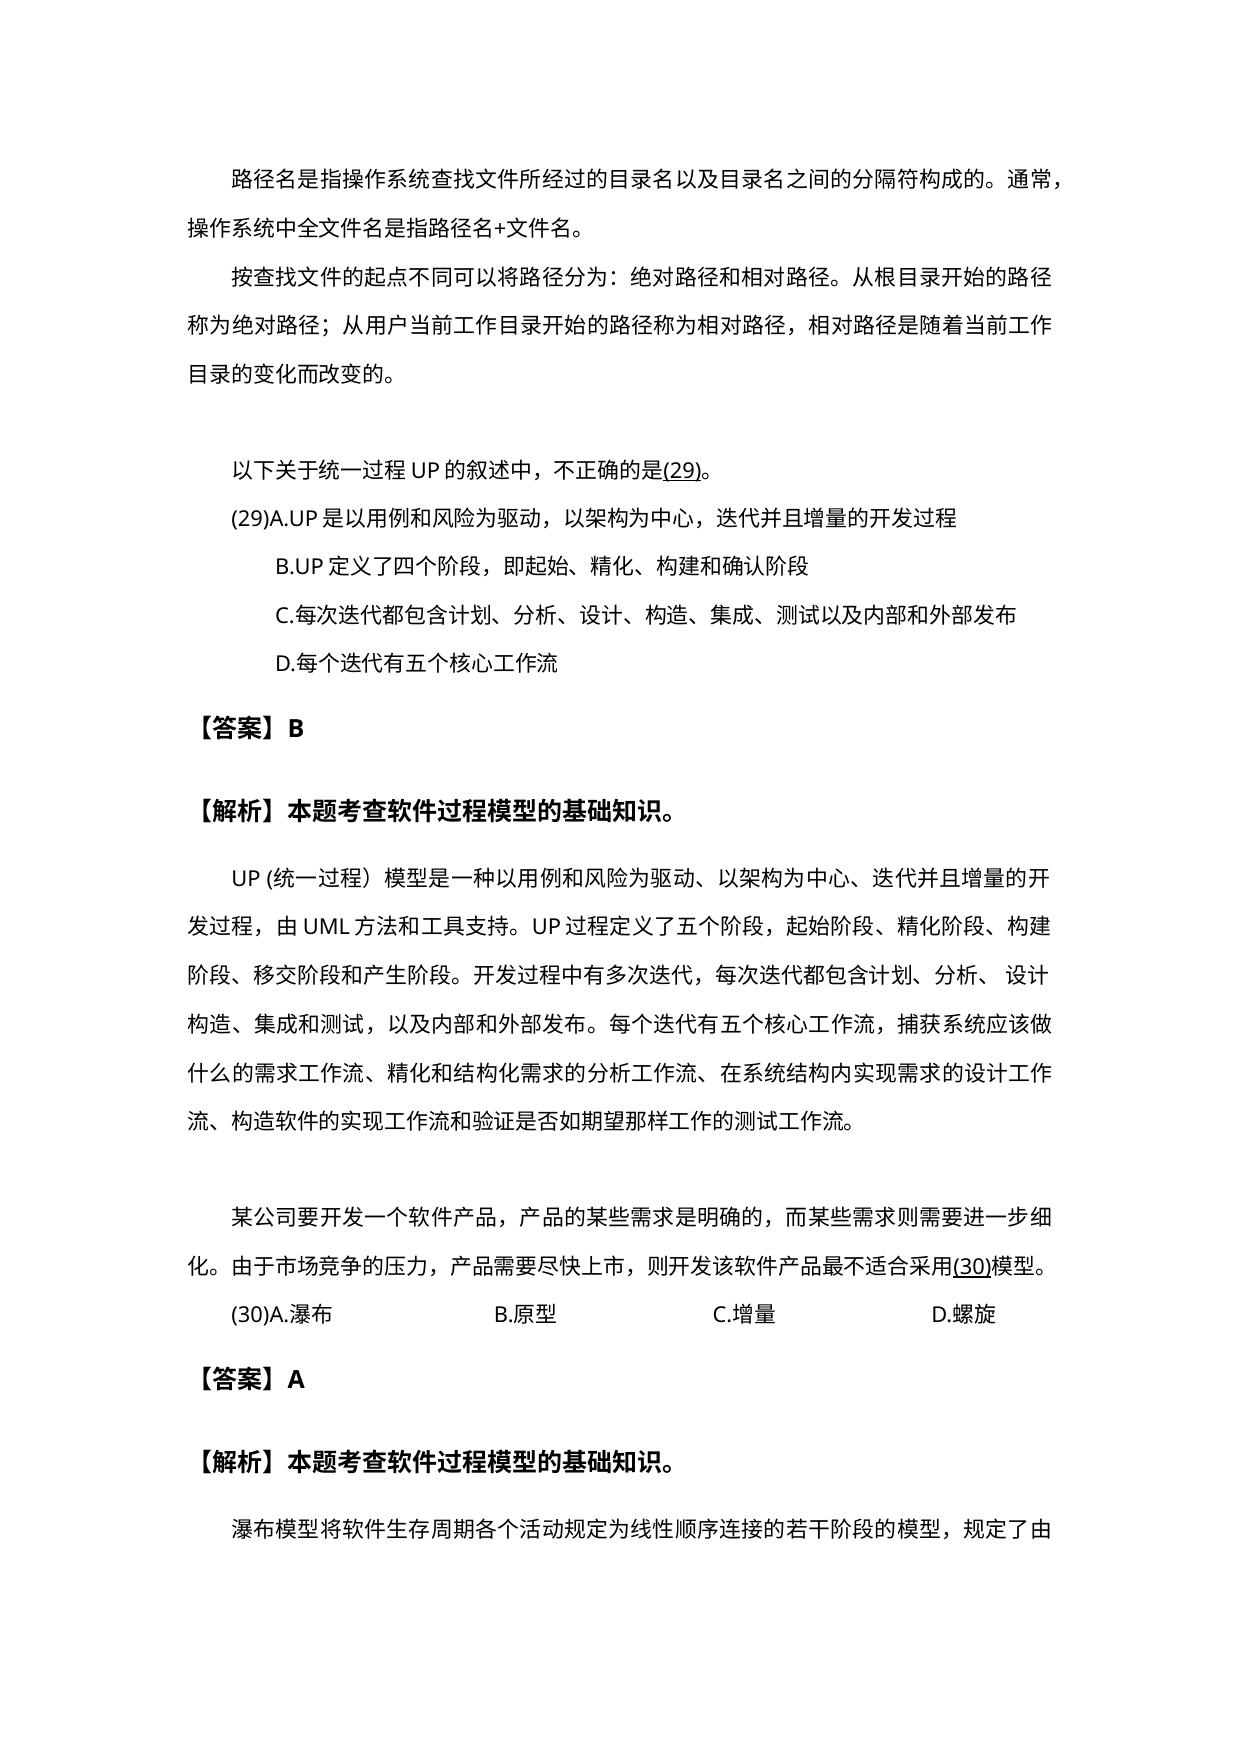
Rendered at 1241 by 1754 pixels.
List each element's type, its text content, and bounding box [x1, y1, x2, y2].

text 【答案】B [187, 694, 1053, 759]
text B.UP定义了四个阶段，即起始、精化、构建和确认阶段 [231, 549, 1053, 581]
text (29)A.UP是以用例和风险为驱动，以架构为中心，迭代并且增量的开发过程 [187, 501, 1053, 533]
text 以下关于统一过程UP的叙述中，不正确的是(29)。 [187, 452, 1053, 485]
text 【解析】本题考查软件过程模型的基础知识。 [187, 1428, 1053, 1493]
text D.每个迭代有五个核心工作流 [231, 646, 1053, 678]
text 【解析】本题考查软件过程模型的基础知识。 [187, 777, 1053, 842]
text 路径名是指操作系统查找文件所经过的目录名以及目录名之间的分隔符构成的。通常，操作系统中全文件名是指路径名+文件名。 [187, 162, 1053, 243]
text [187, 1511, 1053, 1544]
text C.每次迭代都包含计划、分析、设计、构造、集成、测试以及内部和外部发布 [231, 597, 1053, 630]
text 某公司要开发一个软件产品，产品的某些需求是明确的，而某些需求则需要进一步细化。由于市场竞争的压力，产品需要尽快上市，则开发该软件产品最不适合采用(30)模型。 [187, 1200, 1053, 1281]
text UP (统一过程）模型是一种以用例和风险为驱动、以架构为中心、迭代并且增量的开发过程，由UML方法和工具支持。UP过程定义了五个阶段，起始阶段、精化阶段、构建阶段、移交阶段和产生阶段。开发过程中有多次迭代，每次迭代都包含计划、分析、 设计、构造、集成和测试，以及内部和外部发布。每个迭代有五个核心工作流，捕获系统应该做什么的需求工作流、精化和结构化需求的分析工作流、在系统结构内实现需求的设计工作流、构造软件的实现工作流和验证是否如期望那样工作的测试工作流。 [187, 860, 1053, 1136]
text 按查找文件的起点不同可以将路径分为：绝对路径和相对路径。从根目录开始的路径称为绝对路径；从用户当前工作目录开始的路径称为相对路径，相对路径是随着当前工作目录的变化而改变的。 [187, 259, 1053, 389]
text (30)A.瀑布 B.原型 C.增量 D.螺旋 [187, 1297, 1053, 1329]
text 【答案】A [187, 1345, 1053, 1410]
